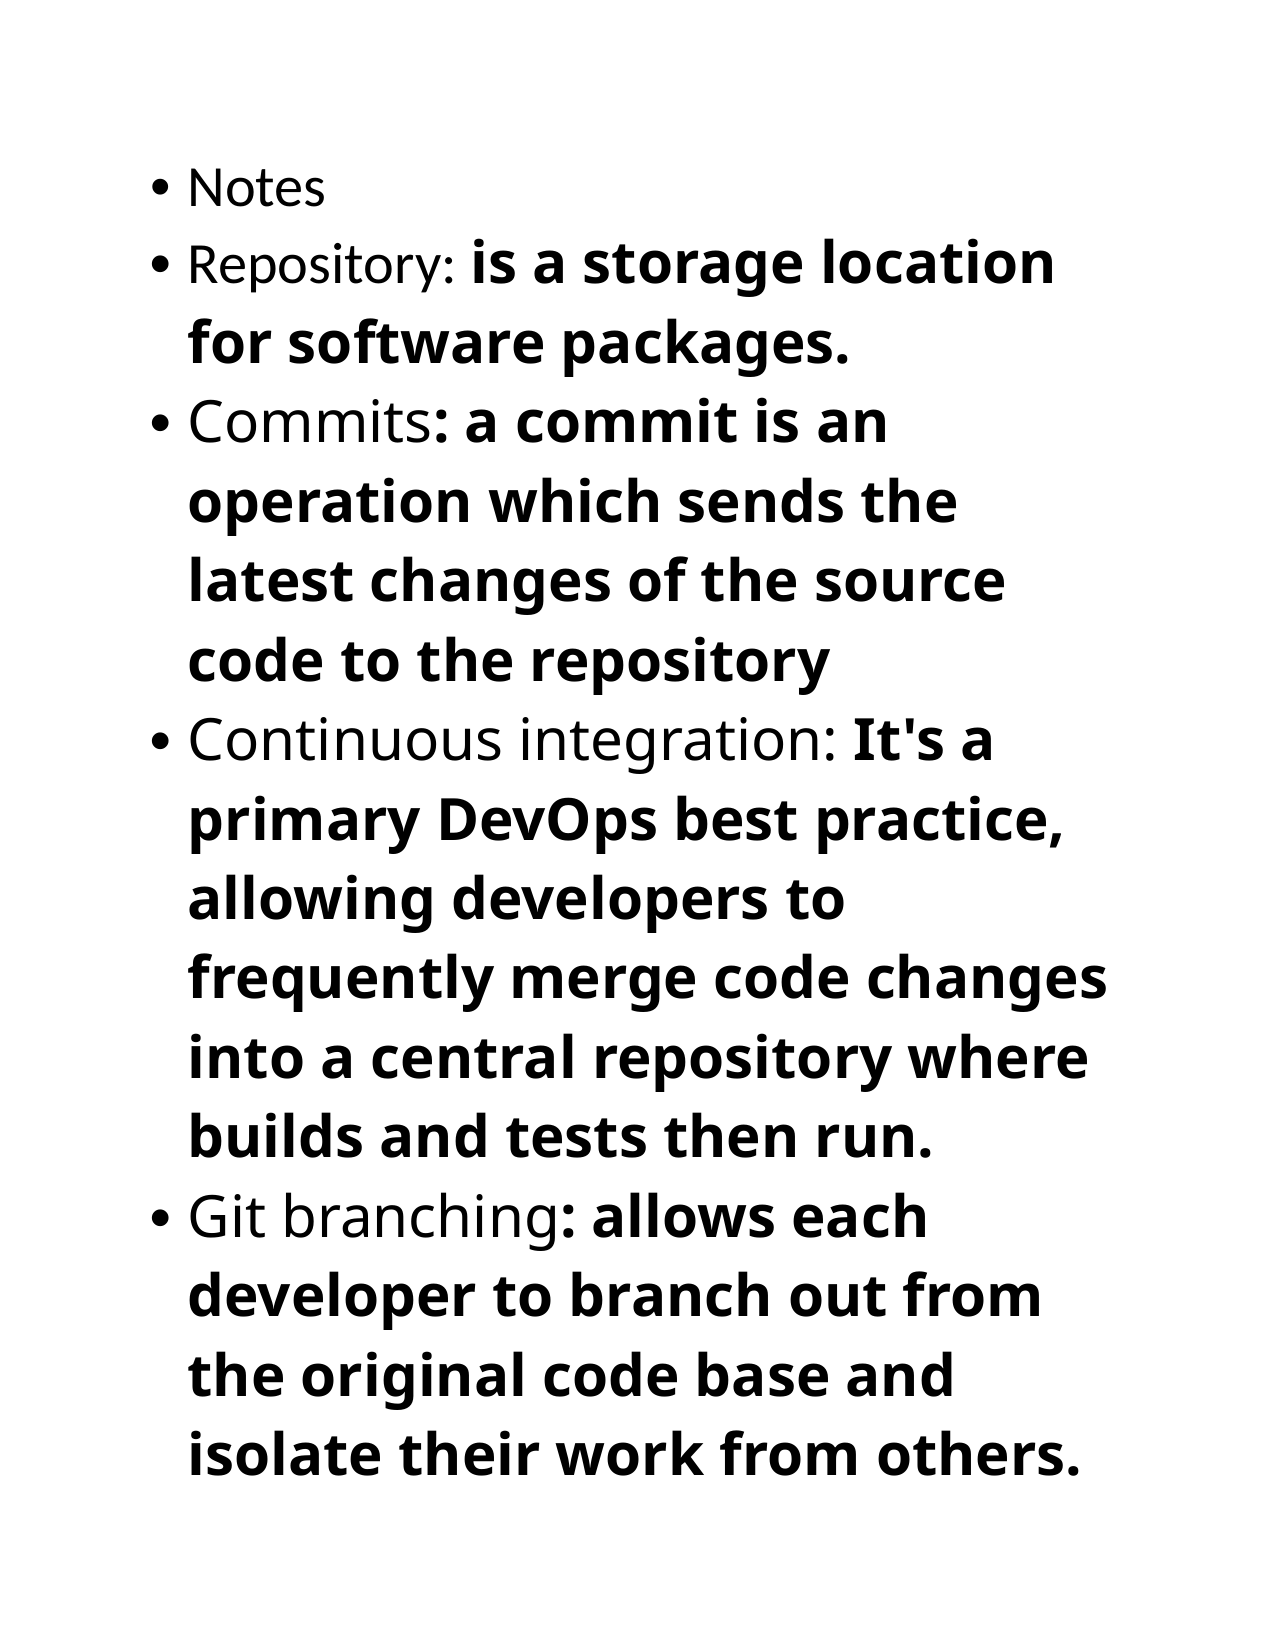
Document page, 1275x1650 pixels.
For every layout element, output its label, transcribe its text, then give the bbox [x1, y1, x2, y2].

list Continuous integration: It's a primary DevOps best practice, allowing developers to frequently merge code changes into a central repository where builds and tests then run. [150, 698, 1125, 1175]
list Repository: is a storage location for software packages. [150, 221, 1125, 380]
list Commits: a commit is an operation which sends the latest changes of the source code to the repository [150, 380, 1125, 698]
list Notes [150, 150, 1125, 221]
list Git branching: allows each developer to branch out from the original code base and isolate their work from others. [150, 1175, 1125, 1493]
